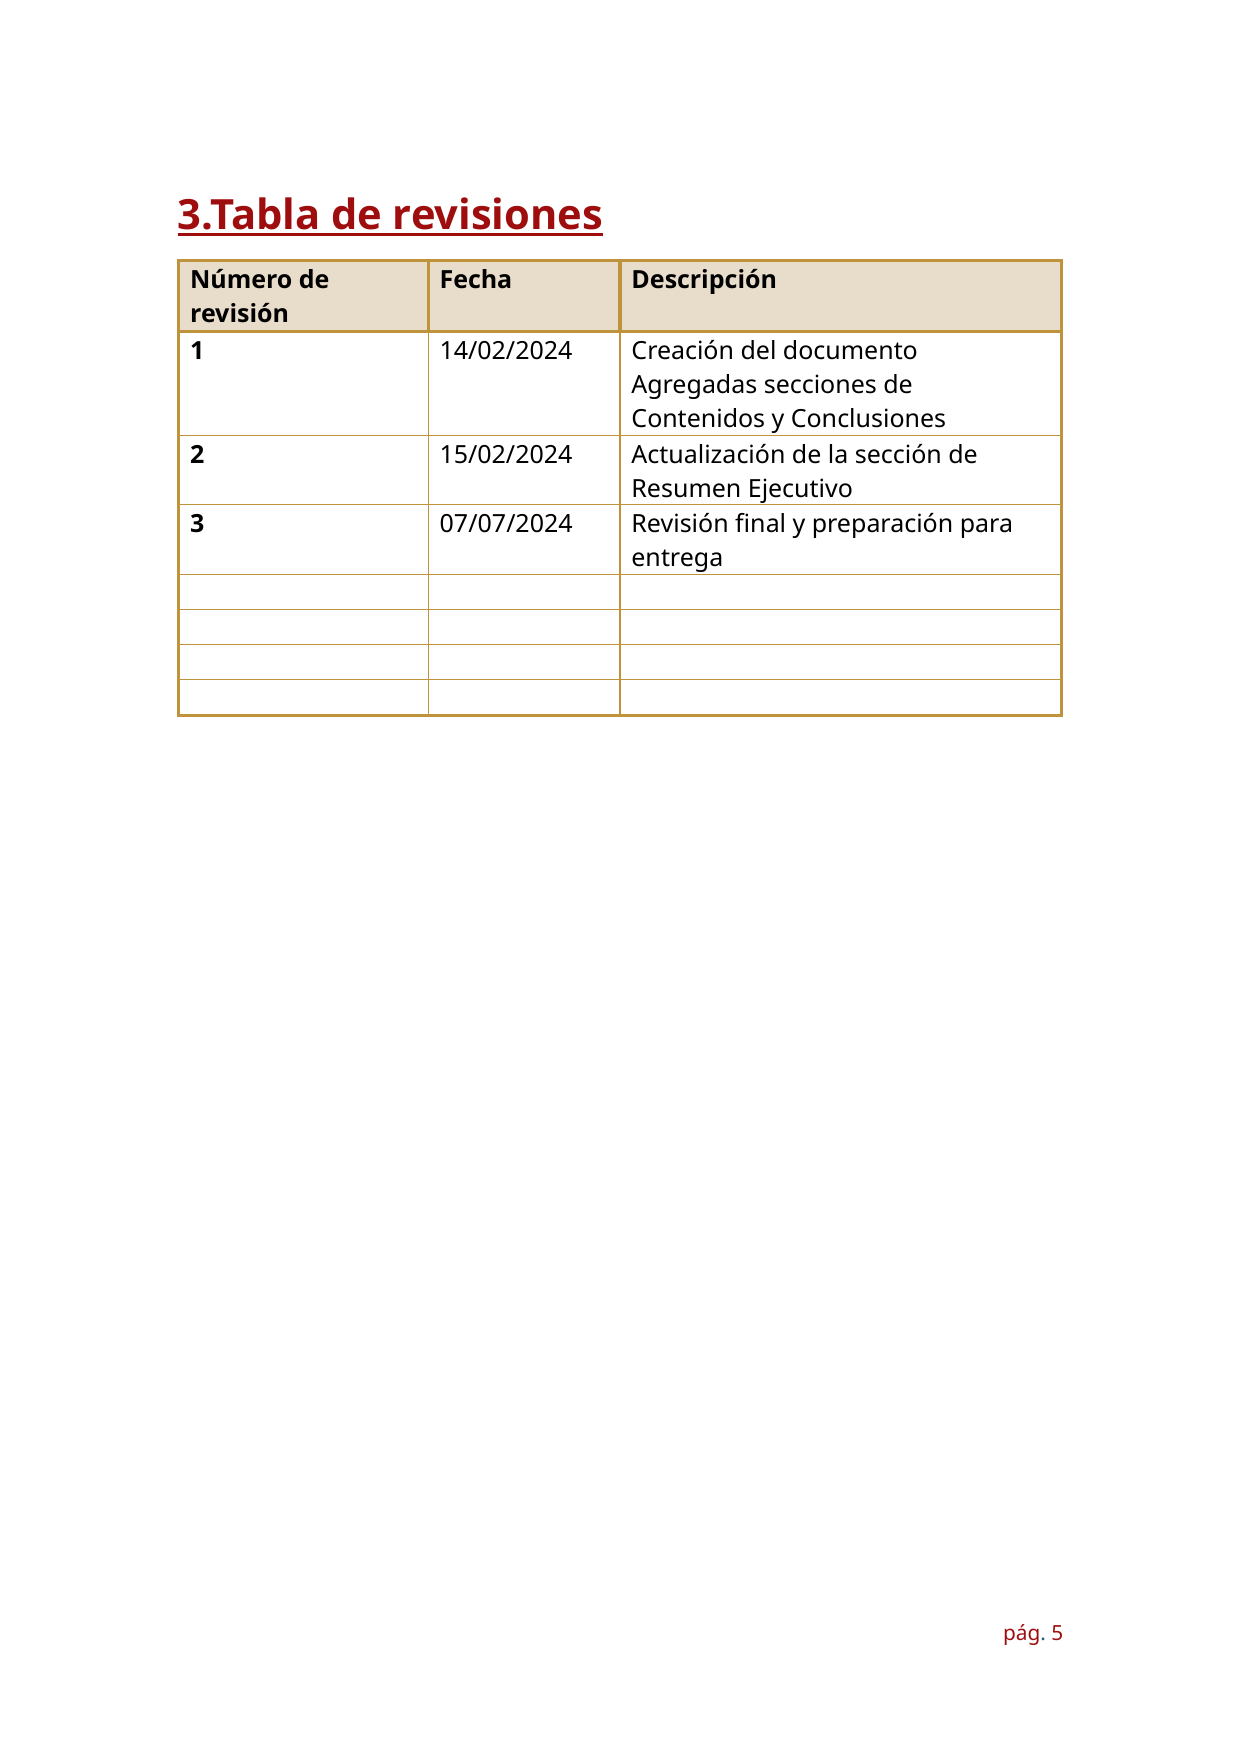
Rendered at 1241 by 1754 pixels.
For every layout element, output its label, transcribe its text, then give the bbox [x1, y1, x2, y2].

table_cell [621, 680, 1060, 714]
table_cell [621, 645, 1060, 679]
table_cell [180, 645, 428, 679]
table_cell 3 [180, 505, 428, 573]
table_cell [429, 645, 619, 679]
table_cell 1 [180, 333, 428, 435]
table_cell Revisión final y preparación para entrega [621, 505, 1060, 573]
table_header Fecha [430, 262, 618, 330]
table_cell [429, 680, 619, 714]
subtitle 3.Tabla de revisiones [177, 185, 1063, 242]
table_cell [180, 610, 428, 644]
table_cell [180, 680, 428, 714]
table_cell [429, 610, 619, 644]
table_header Descripción [622, 262, 1060, 330]
table_cell [621, 610, 1060, 644]
table_header Número de revisión [180, 262, 427, 330]
table_cell [429, 575, 619, 609]
table_cell 15/02/2024 [429, 436, 619, 504]
table_cell [180, 575, 428, 609]
table_cell Actualización de la sección de Resumen Ejecutivo [621, 436, 1060, 504]
table_cell 14/02/2024 [429, 333, 619, 435]
table_cell 2 [180, 436, 428, 504]
table_cell [621, 575, 1060, 609]
table_cell Creación del documento Agregadas secciones de Contenidos y Conclusiones [621, 333, 1060, 435]
table_cell 07/07/2024 [429, 505, 619, 573]
